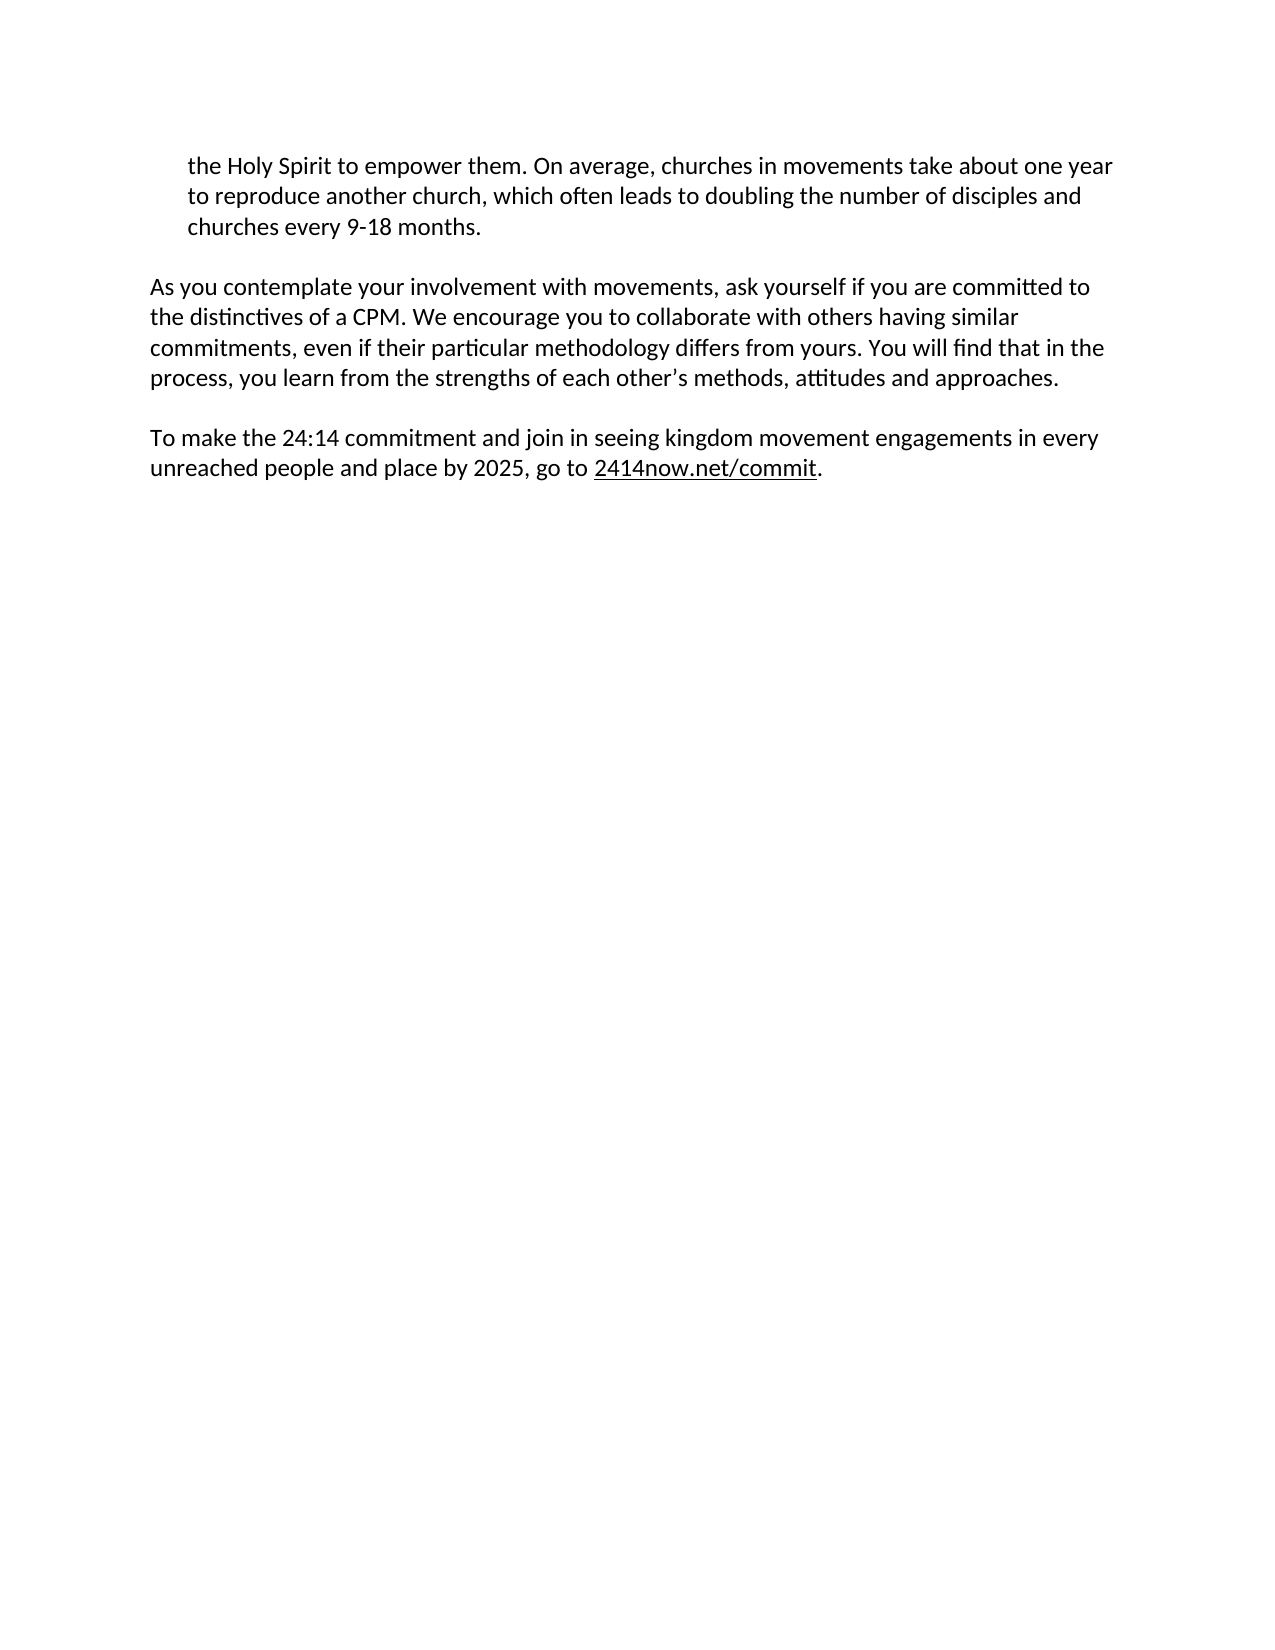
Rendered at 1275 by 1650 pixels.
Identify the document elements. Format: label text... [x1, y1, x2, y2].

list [150, 150, 1125, 242]
text To make the 24:14 commitment and join in seeing kingdom movement engagements in every unreached people and place by 2025, go to 2414now.net/commit. [150, 422, 1125, 483]
text As you contemplate your involvement with movements, ask yourself if you are committed to the distinctives of a CPM. We encourage you to collaborate with others having similar commitments, even if their particular methodology differs from yours. You will find that in the process, you learn from the strengths of each other’s methods, attitudes and approaches. [150, 271, 1125, 393]
